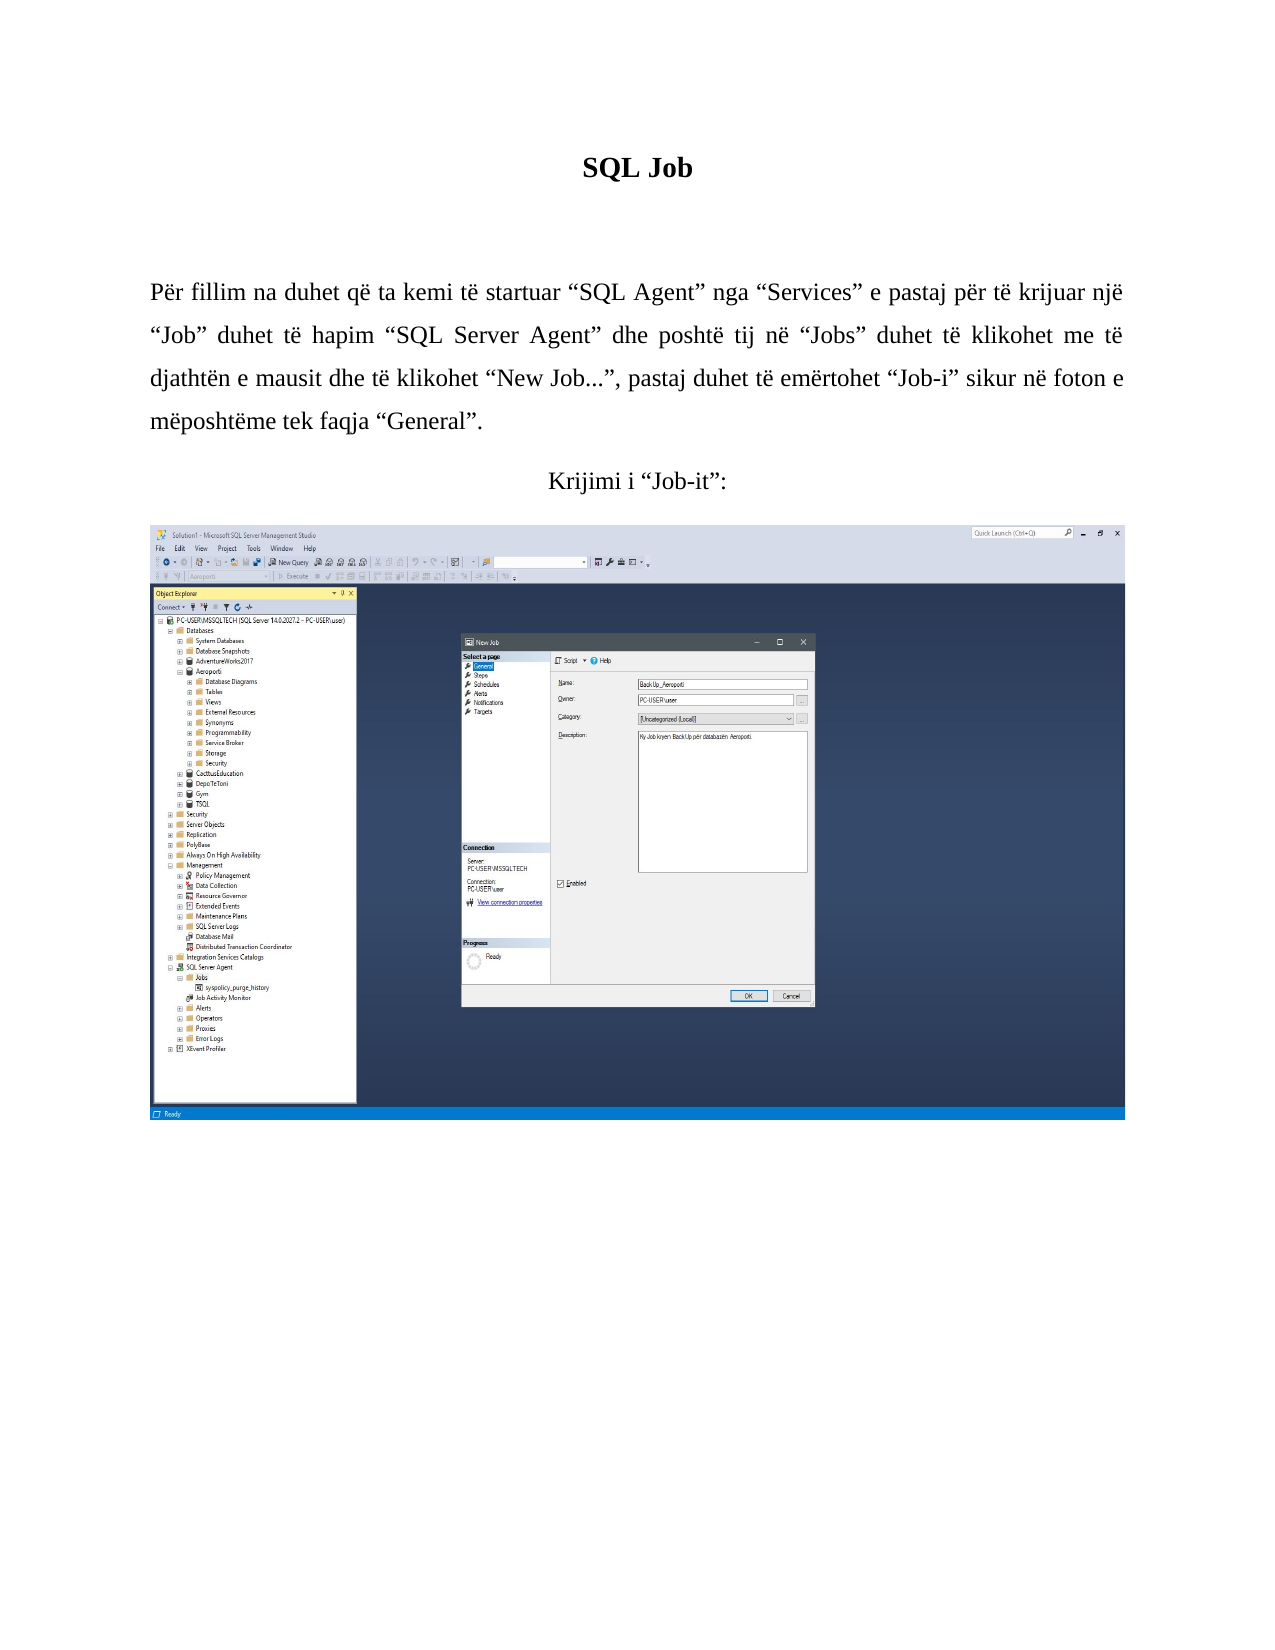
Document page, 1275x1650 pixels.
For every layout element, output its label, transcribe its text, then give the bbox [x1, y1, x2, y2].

text Krijimi i “Job-it”: [150, 466, 1125, 495]
picture [150, 525, 1125, 1120]
text Për fillim na duhet që ta kemi të startuar “SQL Agent” nga “Services” e pastaj për të krijuar një “Job” duhet të hapim “SQL Server Agent” dhe poshtë tij në “Jobs” duhet të klikohet me të djathtën e mausit dhe të klikohet “New Job...”, pastaj duhet të emërtohet “Job-i” sikur në foton e mëposhtëme tek faqja “General”. [150, 277, 1125, 435]
text SQL Job [150, 150, 1125, 183]
